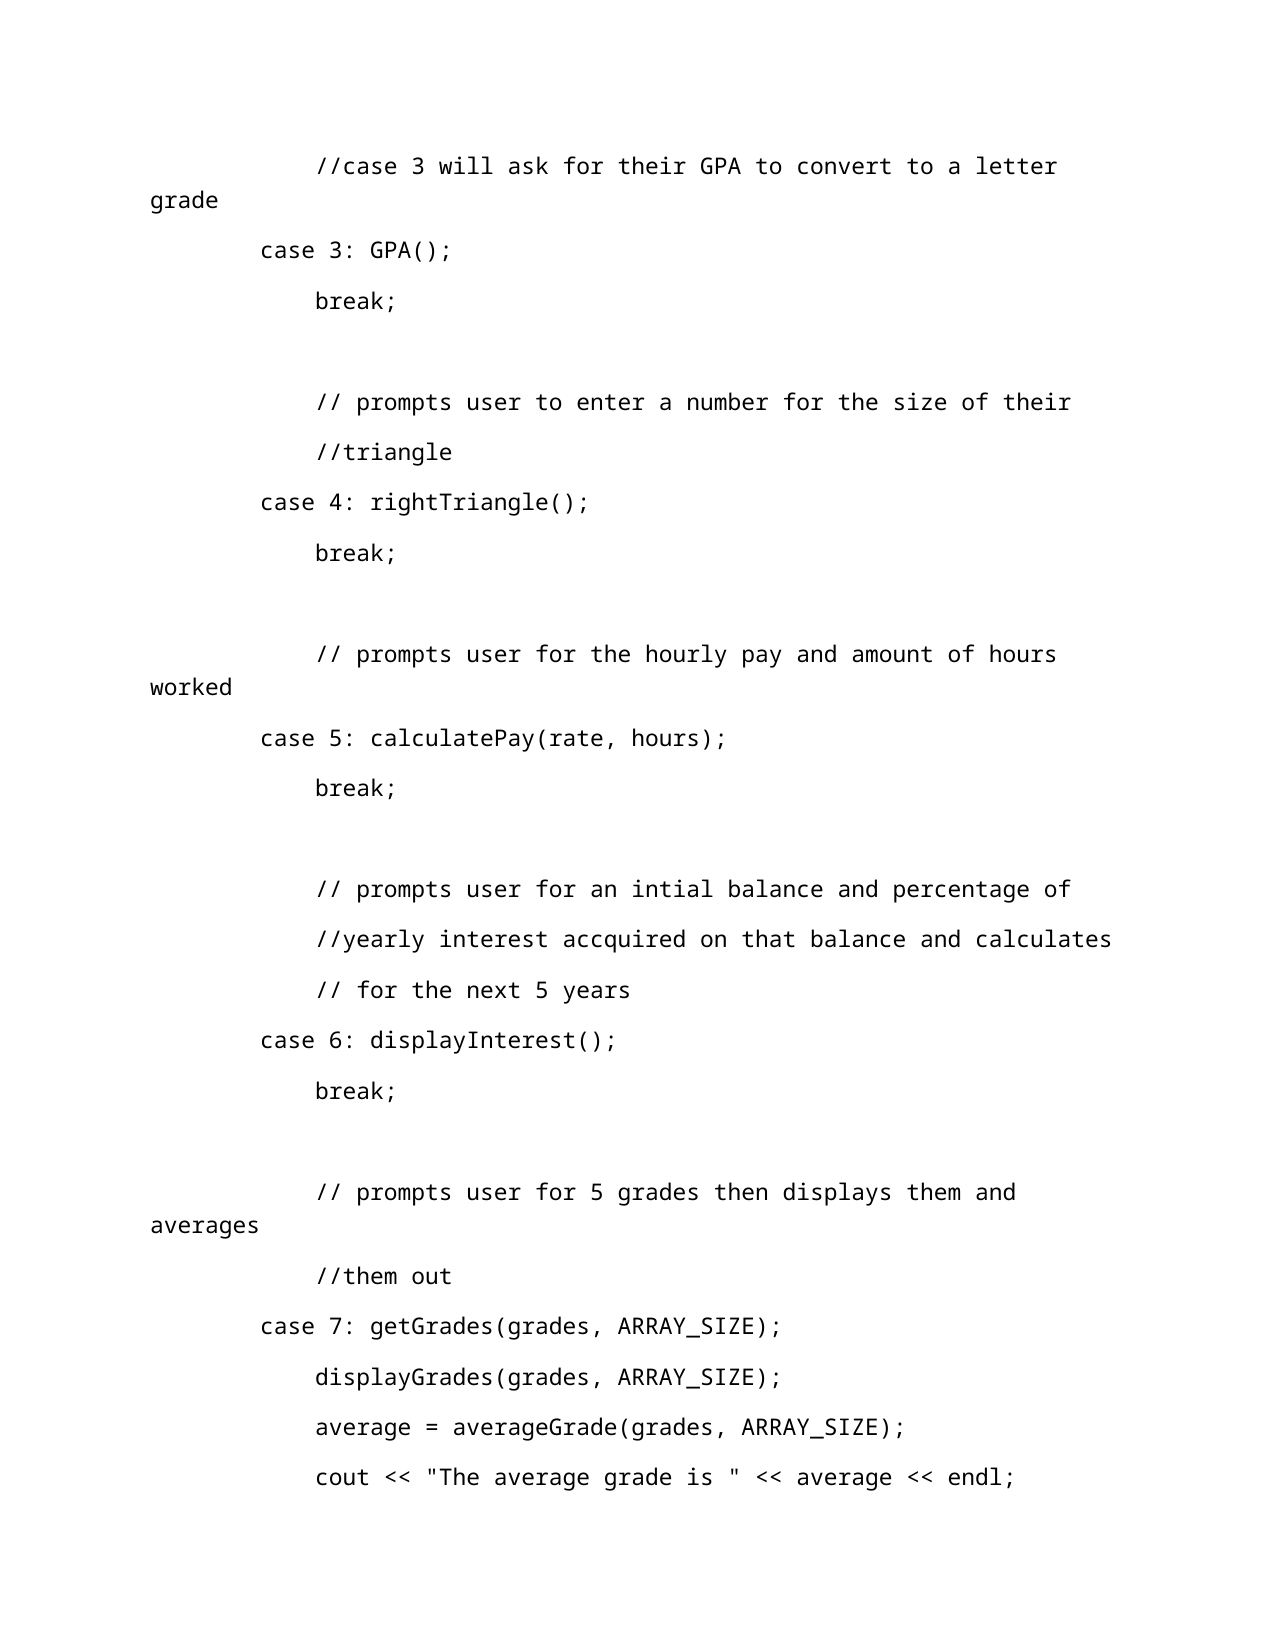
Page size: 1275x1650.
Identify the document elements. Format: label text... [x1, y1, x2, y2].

text break; [150, 284, 1125, 316]
text //them out [150, 1259, 1125, 1291]
text break; [150, 537, 1125, 568]
text //case 3 will ask for their GPA to convert to a letter grade [150, 150, 1125, 215]
text // for the next 5 years [150, 974, 1125, 1005]
text // prompts user to enter a number for the size of their [150, 385, 1125, 417]
text break; [150, 772, 1125, 803]
text // prompts user for an intial balance and percentage of [150, 873, 1125, 904]
text case 6: displayInterest(); [150, 1024, 1125, 1055]
text //yearly interest accquired on that balance and calculates [150, 923, 1125, 954]
text break; [150, 1074, 1125, 1106]
text average = averageGrade(grades, ARRAY_SIZE); [150, 1411, 1125, 1442]
text displayGrades(grades, ARRAY_SIZE); [150, 1360, 1125, 1392]
text cout << "The average grade is " << average << endl; [150, 1461, 1125, 1492]
text // prompts user for 5 grades then displays them and averages [150, 1175, 1125, 1240]
text case 5: calculatePay(rate, hours); [150, 722, 1125, 753]
text // prompts user for the hourly pay and amount of hours worked [150, 637, 1125, 702]
text case 4: rightTriangle(); [150, 486, 1125, 517]
text //triangle [150, 436, 1125, 467]
text case 3: GPA(); [150, 234, 1125, 265]
text case 7: getGrades(grades, ARRAY_SIZE); [150, 1310, 1125, 1341]
